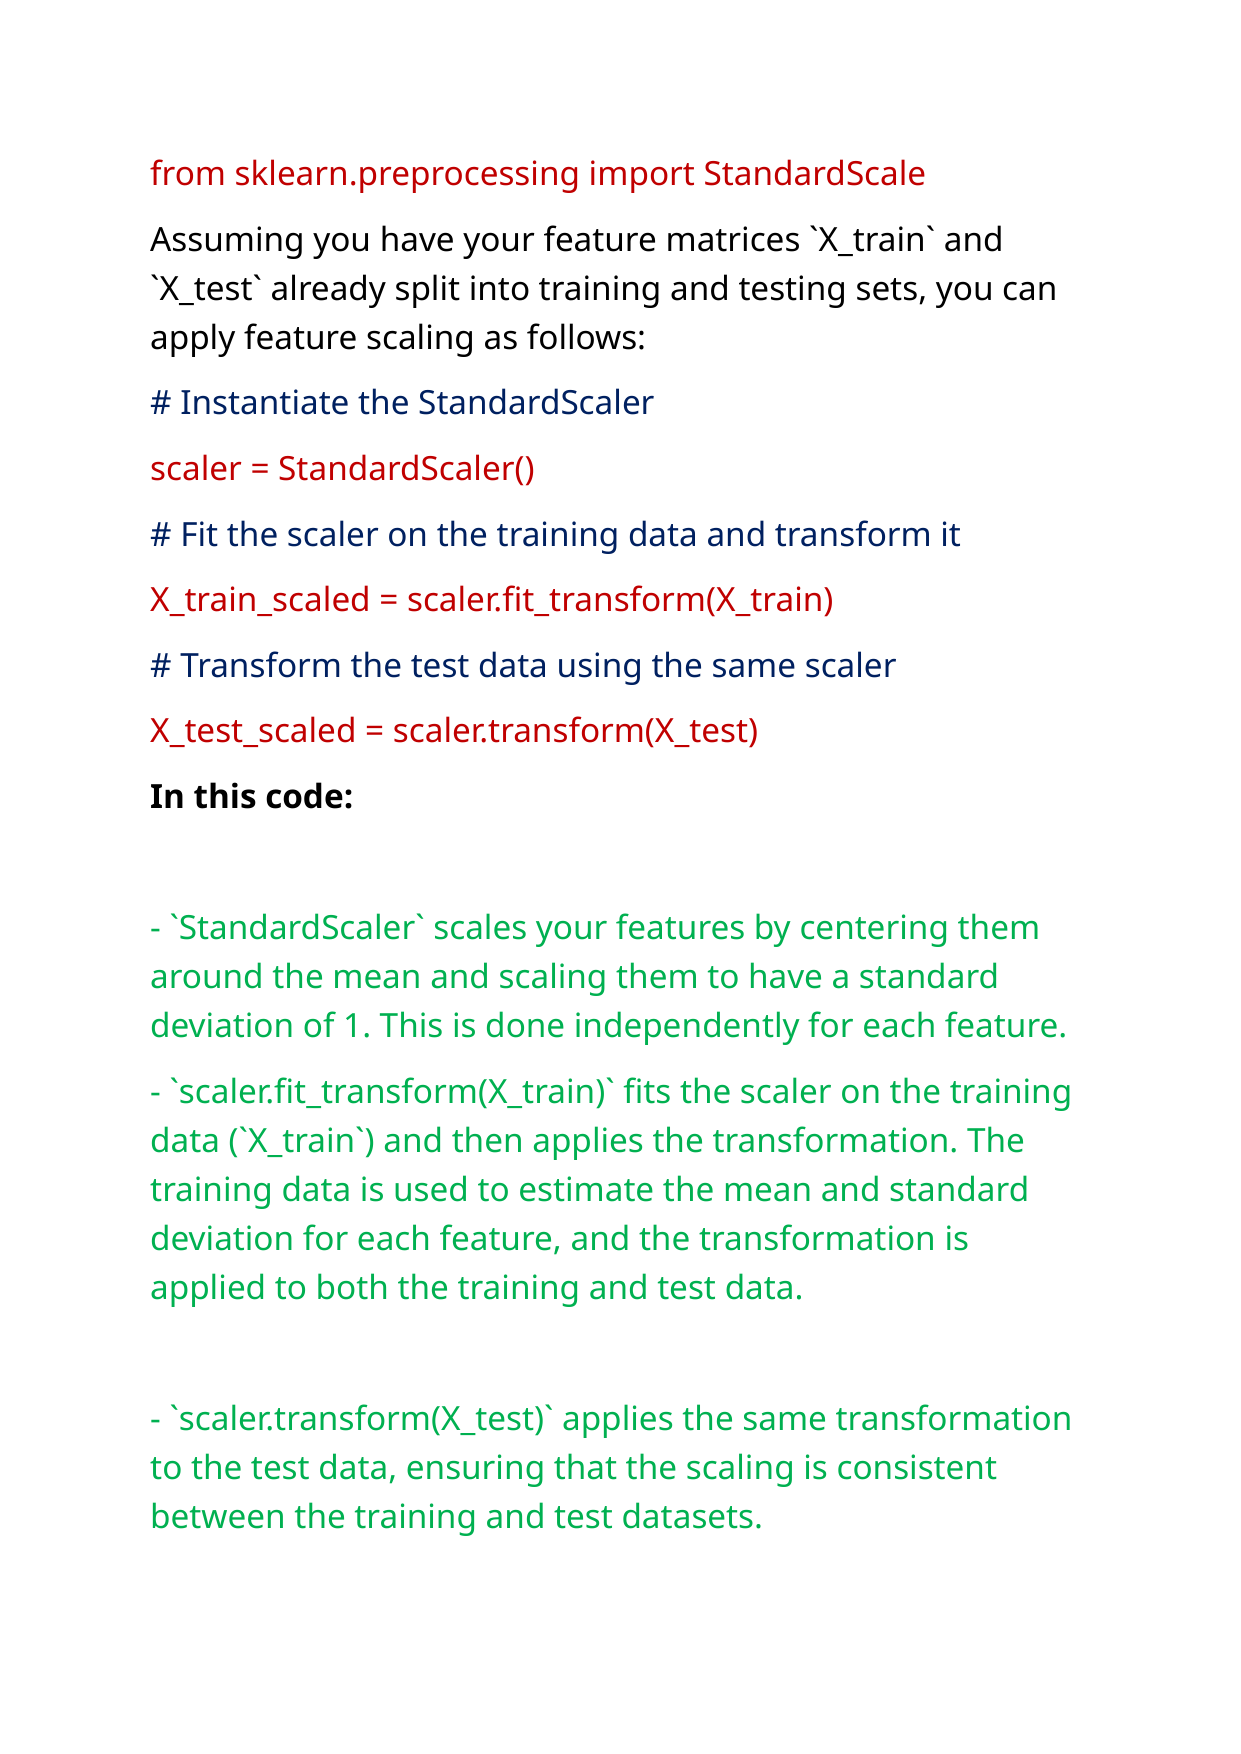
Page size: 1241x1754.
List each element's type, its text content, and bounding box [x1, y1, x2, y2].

text X_train_scaled = scaler.fit_transform(X_train) [150, 576, 1090, 621]
text Assuming you have your feature matrices `X_train` and `X_test` already split into training and testing sets, you can apply feature scaling as follows: [150, 216, 1090, 359]
text In this code: [150, 773, 1090, 818]
text # Fit the scaler on the training data and transform it [150, 510, 1090, 556]
text - `scaler.transform(X_test)` applies the same transformation to the test data, ensuring that the scaling is consistent between the training and test datasets. [150, 1395, 1090, 1538]
text from sklearn.preprocessing import StandardScale [150, 150, 1090, 195]
text - `scaler.fit_transform(X_train)` fits the scaler on the training data (`X_train`) and then applies the transformation. The training data is used to estimate the mean and standard deviation for each feature, and the transformation is applied to both the training and test data. [150, 1068, 1090, 1309]
text - `StandardScaler` scales your features by centering them around the mean and scaling them to have a standard deviation of 1. This is done independently for each feature. [150, 904, 1090, 1047]
text scaler = StandardScaler() [150, 445, 1090, 490]
text # Instantiate the StandardScaler [150, 379, 1090, 424]
text # Transform the test data using the same scaler [150, 642, 1090, 687]
text X_test_scaled = scaler.transform(X_test) [150, 707, 1090, 753]
